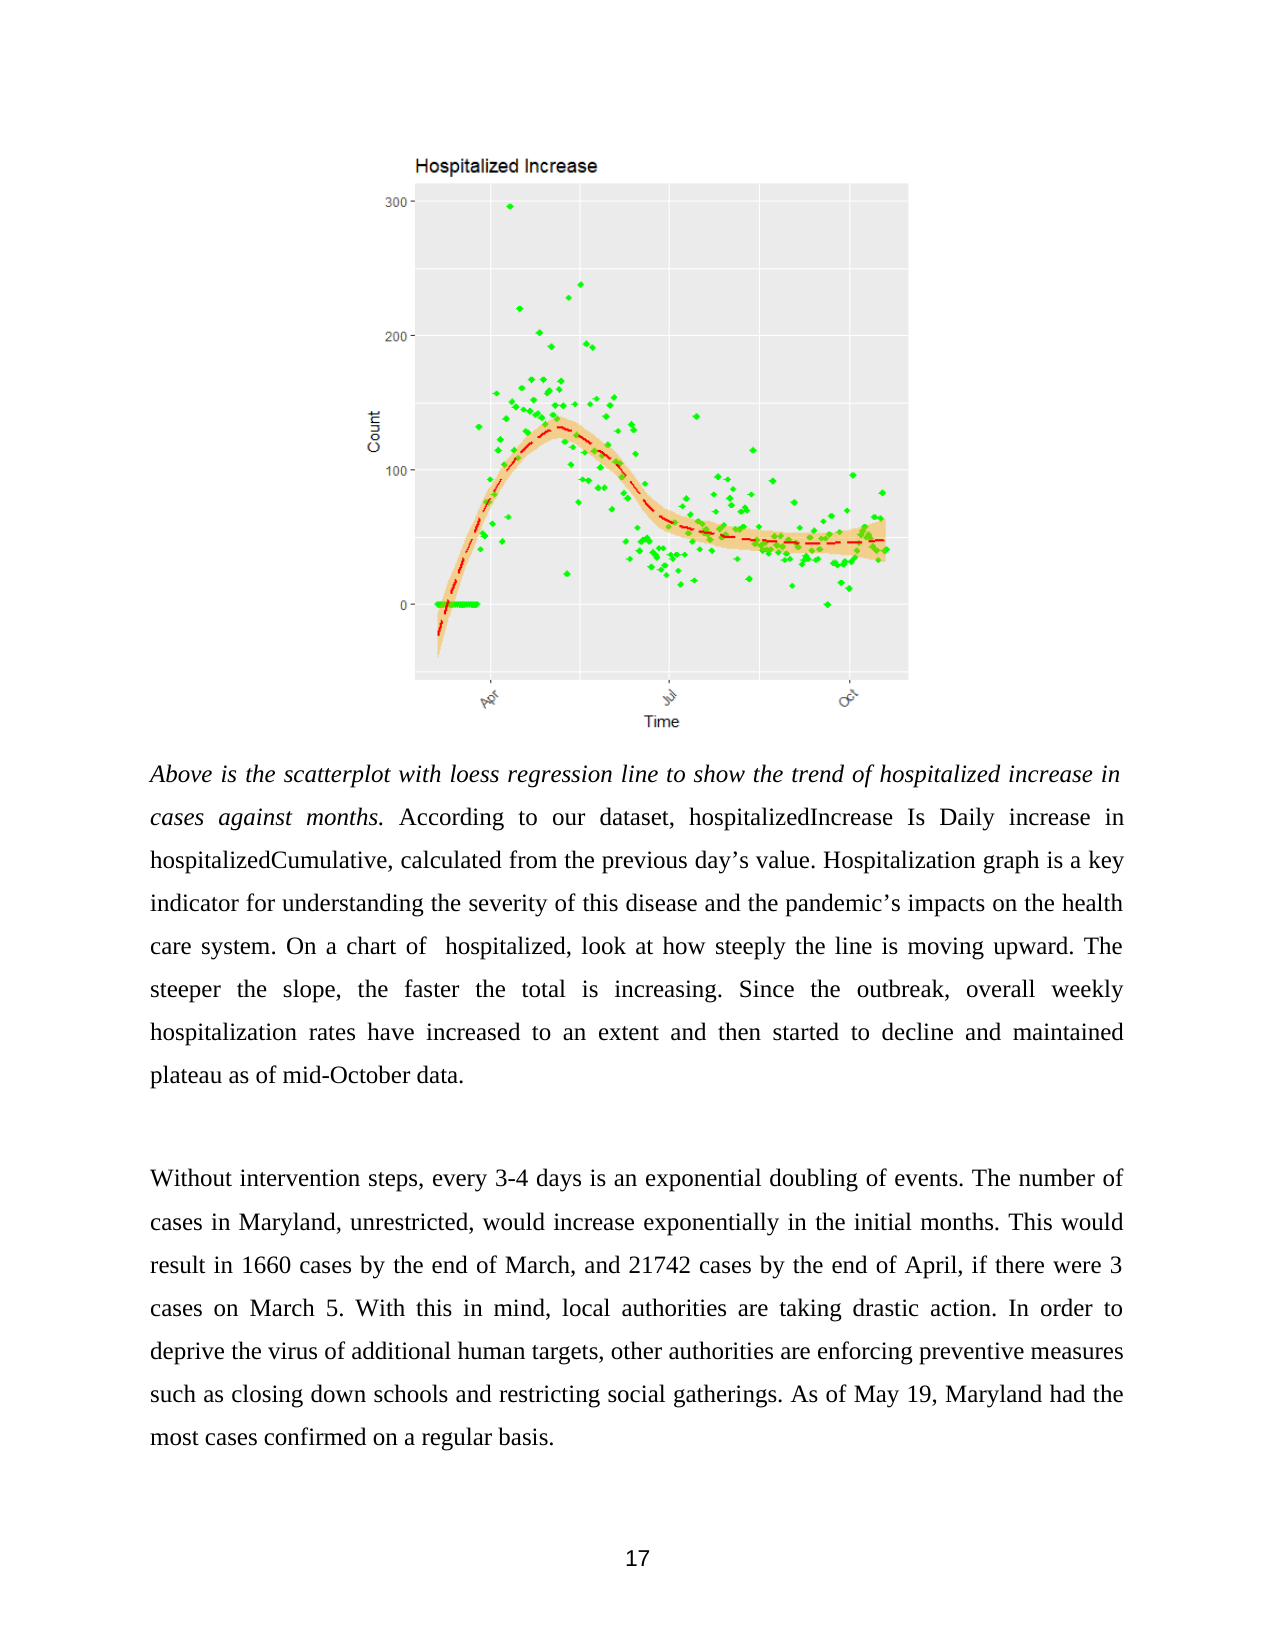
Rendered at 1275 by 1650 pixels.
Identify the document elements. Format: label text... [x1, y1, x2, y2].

picture [358, 150, 917, 738]
text Without intervention steps, every 3-4 days is an exponential doubling of events. The number of cases in Maryland, unrestricted, would increase exponentially in the initial months. This would result in 1660 cases by the end of March, and 21742 cases by the end of April, if there were 3 cases on March 5. With this in mind, local authorities are taking drastic action. In order to deprive the virus of additional human targets, other authorities are enforcing preventive measures such as closing down schools and restricting social gatherings. As of May 19, Maryland had the most cases confirmed on a regular basis. [150, 1163, 1125, 1451]
text Above is the scatterplot with loess regression line to show the trend of hospitalized increase in cases against months. According to our dataset, hospitalizedIncrease Is Daily increase in hospitalizedCumulative, calculated from the previous day’s value. Hospitalization graph is a key indicator for understanding the severity of this disease and the pandemic’s impacts on the health care system. On a chart of hospitalized, look at how steeply the line is moving upward. The steeper the slope, the faster the total is increasing. Since the outbreak, overall weekly hospitalization rates have increased to an extent and then started to decline and maintained plateau as of mid-October data. [150, 759, 1125, 1089]
